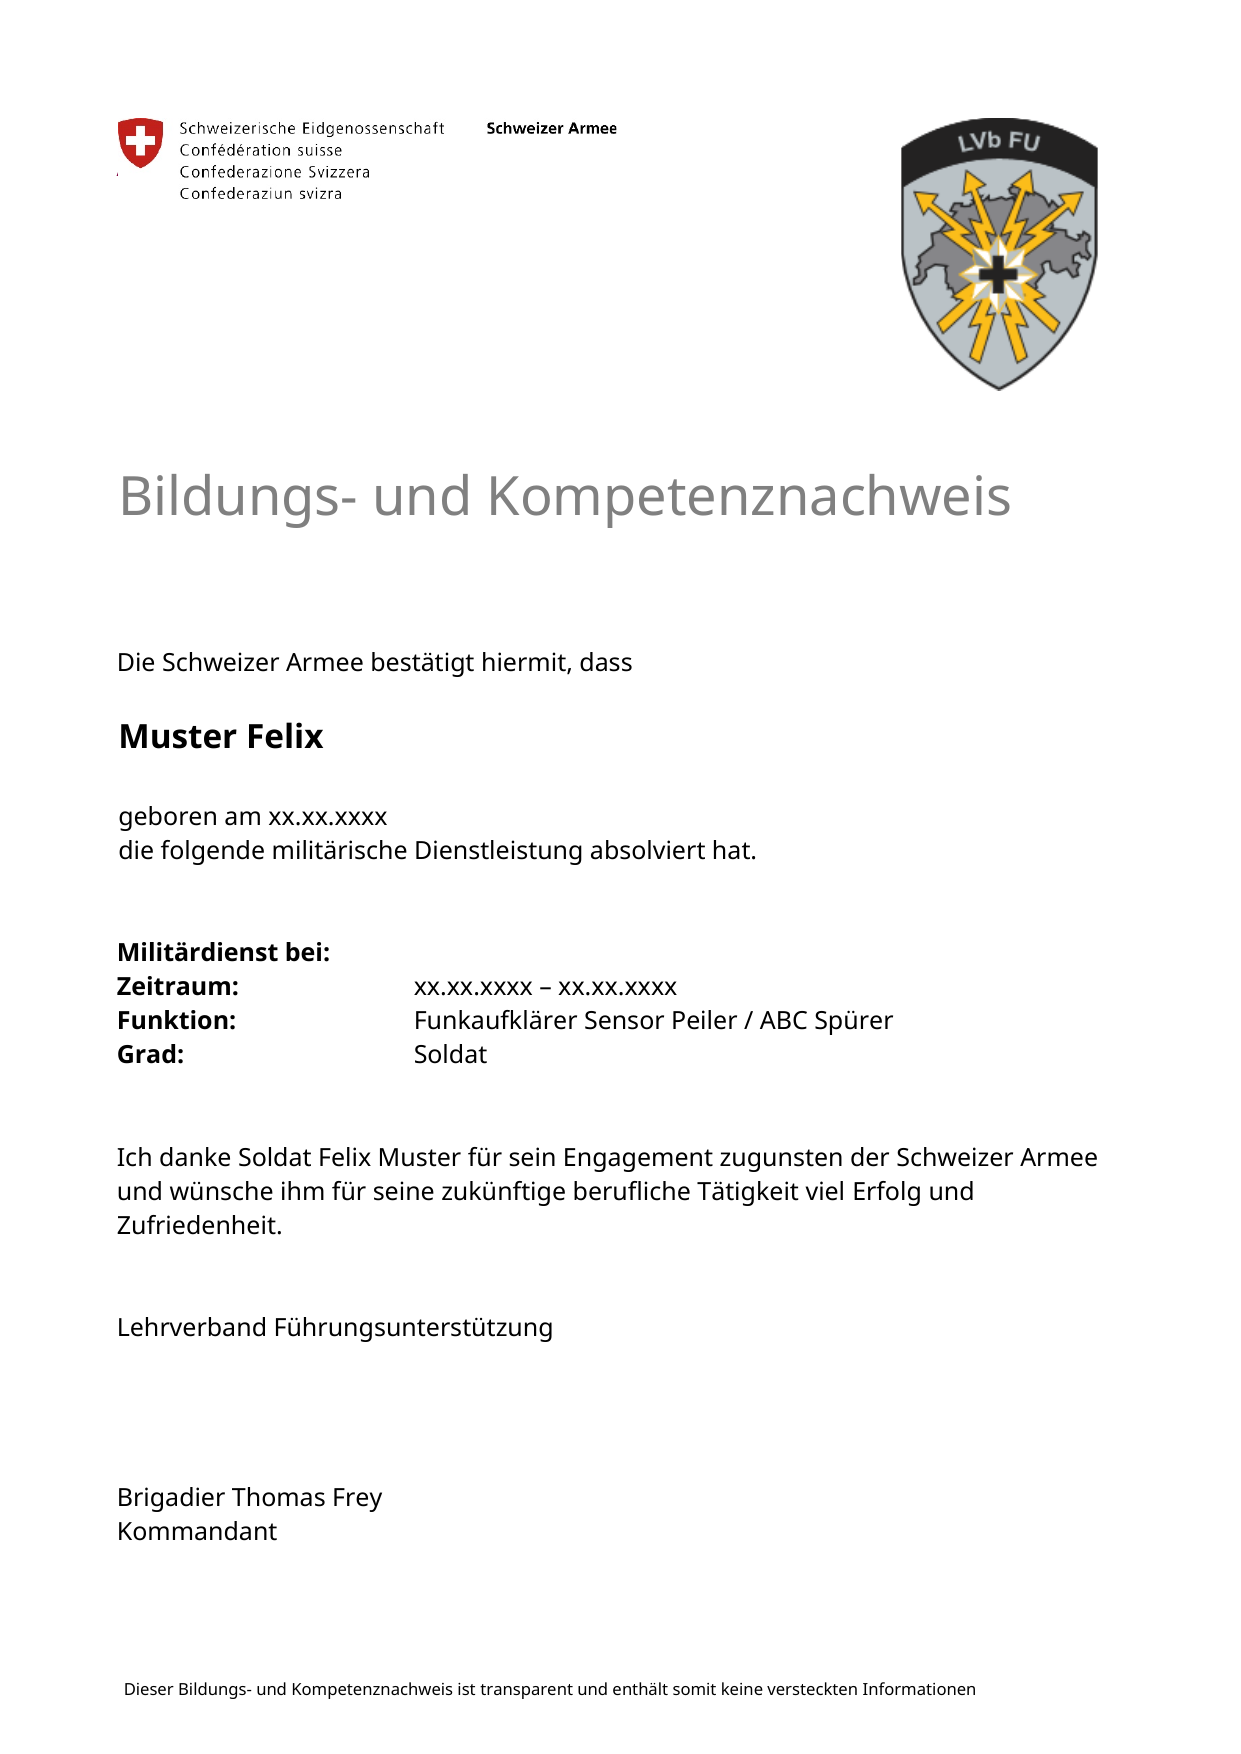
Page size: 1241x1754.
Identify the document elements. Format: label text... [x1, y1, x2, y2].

text geboren am xx.xx.xxxx [118, 799, 1122, 833]
picture [118, 118, 617, 199]
text Ich danke Soldat Felix Muster für sein Engagement zugunsten der Schweizer Armee und wünsche ihm für seine zukünftige berufliche Tätigkeit viel Erfolg und Zufriedenheit. [117, 1105, 1122, 1241]
text Die Schweizer Armee bestätigt hiermit, dass [117, 644, 1122, 678]
text Muster Felix [118, 712, 1122, 758]
text Funktion: Funkaufklärer Sensor Peiler / ABC Spürer [117, 1003, 1122, 1037]
text Zeitraum: xx.xx.xxxx – xx.xx.xxxx [117, 969, 1122, 1003]
text Brigadier Thomas Frey [117, 1480, 1122, 1514]
text Militärdienst bei: [117, 935, 1122, 969]
text Kommandant [117, 1514, 1122, 1548]
text / [617, 118, 1122, 192]
text Bildungs- und Kompetenznachweis [118, 457, 1122, 531]
text Lehrverband Führungsunterstützung [117, 1309, 1122, 1344]
picture [901, 192, 1098, 391]
text Grad: Soldat [117, 1037, 1122, 1071]
text die folgende militärische Dienstleistung absolviert hat. [118, 833, 1122, 867]
